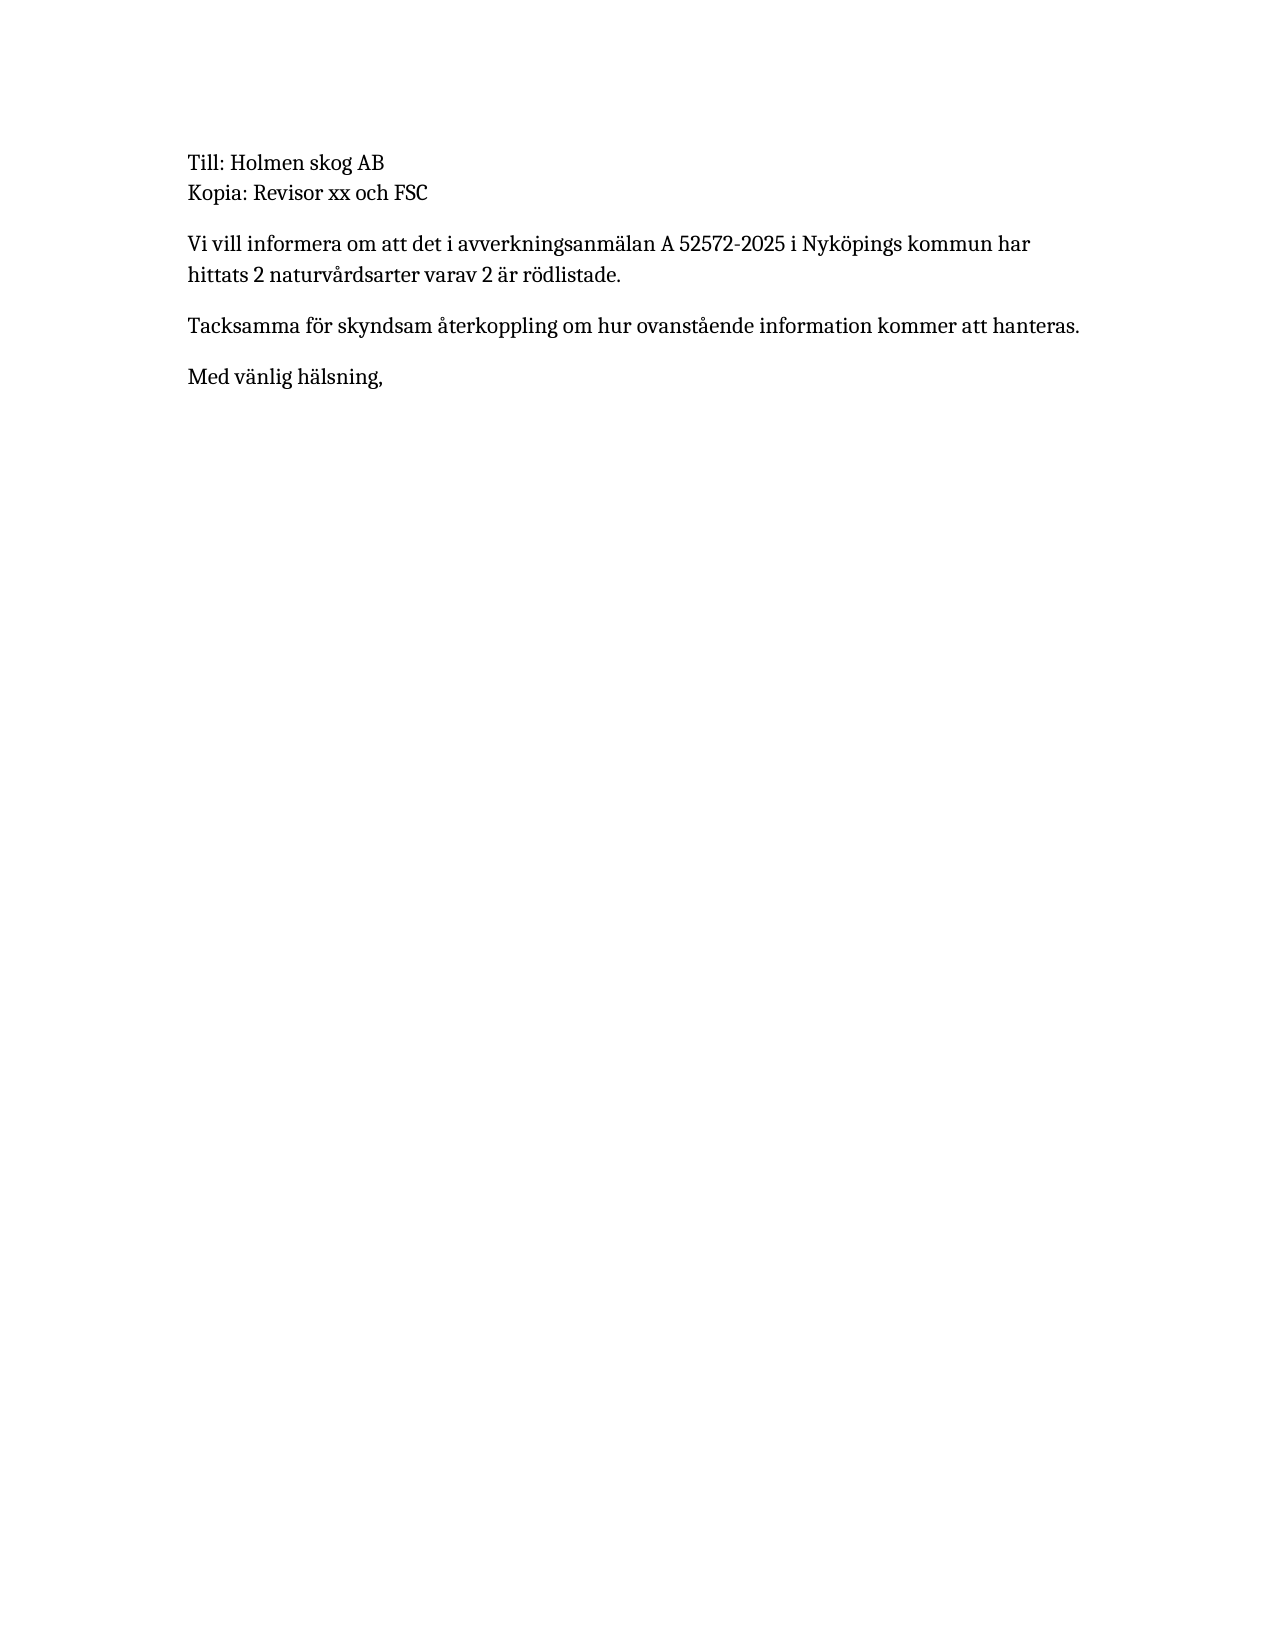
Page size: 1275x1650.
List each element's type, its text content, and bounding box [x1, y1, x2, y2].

text Till: Holmen skog AB Kopia: Revisor xx och FSC [187, 150, 1087, 207]
text Tacksamma för skyndsam återkoppling om hur ovanstående information kommer att hanteras. [187, 312, 1087, 339]
text Vi vill informera om att det i avverkningsanmälan A 52572-2025 i Nyköpings kommun har hittats 2 naturvårdsarter varav 2 är rödlistade. [187, 231, 1087, 288]
text Med vänlig hälsning, [187, 363, 1087, 420]
